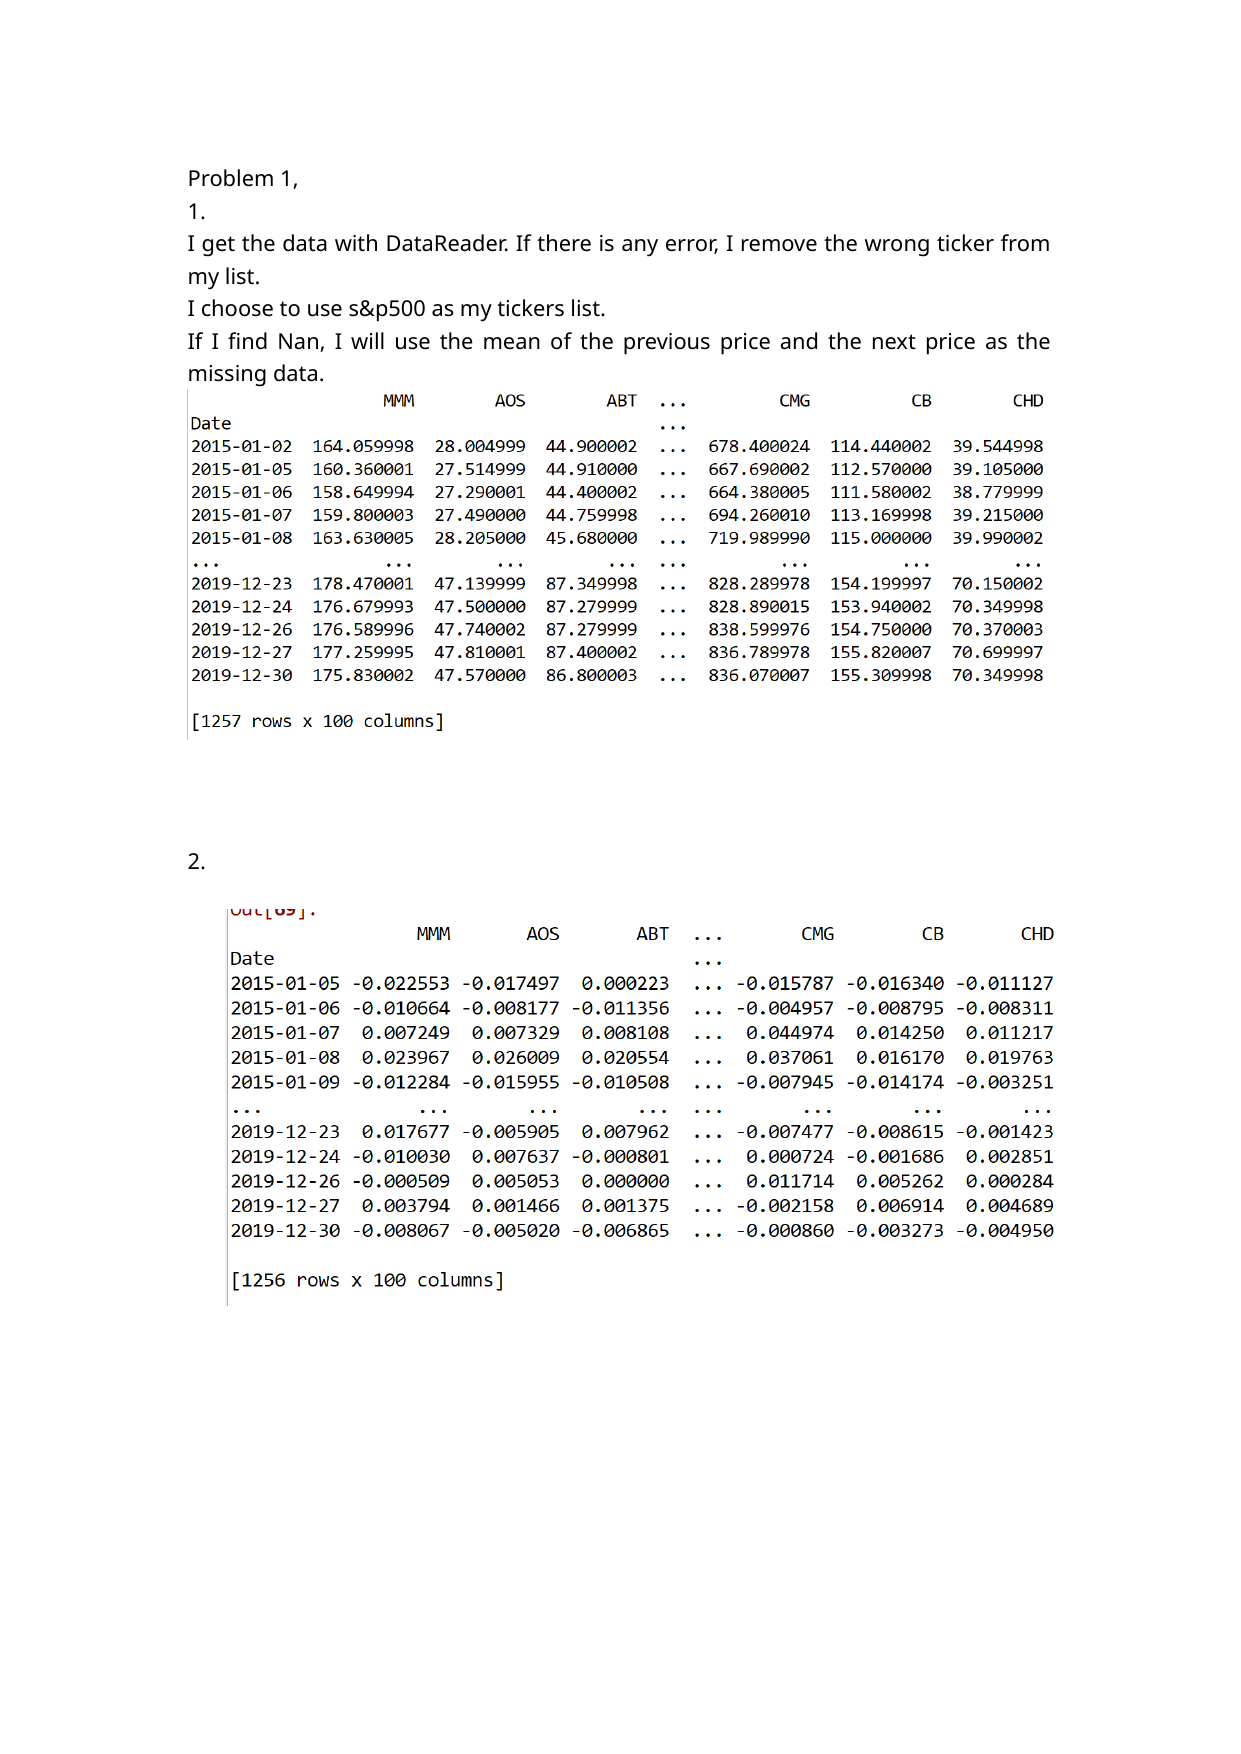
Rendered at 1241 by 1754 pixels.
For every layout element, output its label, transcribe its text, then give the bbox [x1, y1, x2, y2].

text I choose to use s&p500 as my tickers list. [187, 292, 1053, 324]
text Problem 1, [187, 162, 1053, 194]
text If I find Nan, I will use the mean of the previous price and the next price as the missing data. [187, 324, 1053, 389]
text I get the data with DataReader. If there is any error, I remove the wrong ticker from my list. [187, 227, 1053, 292]
